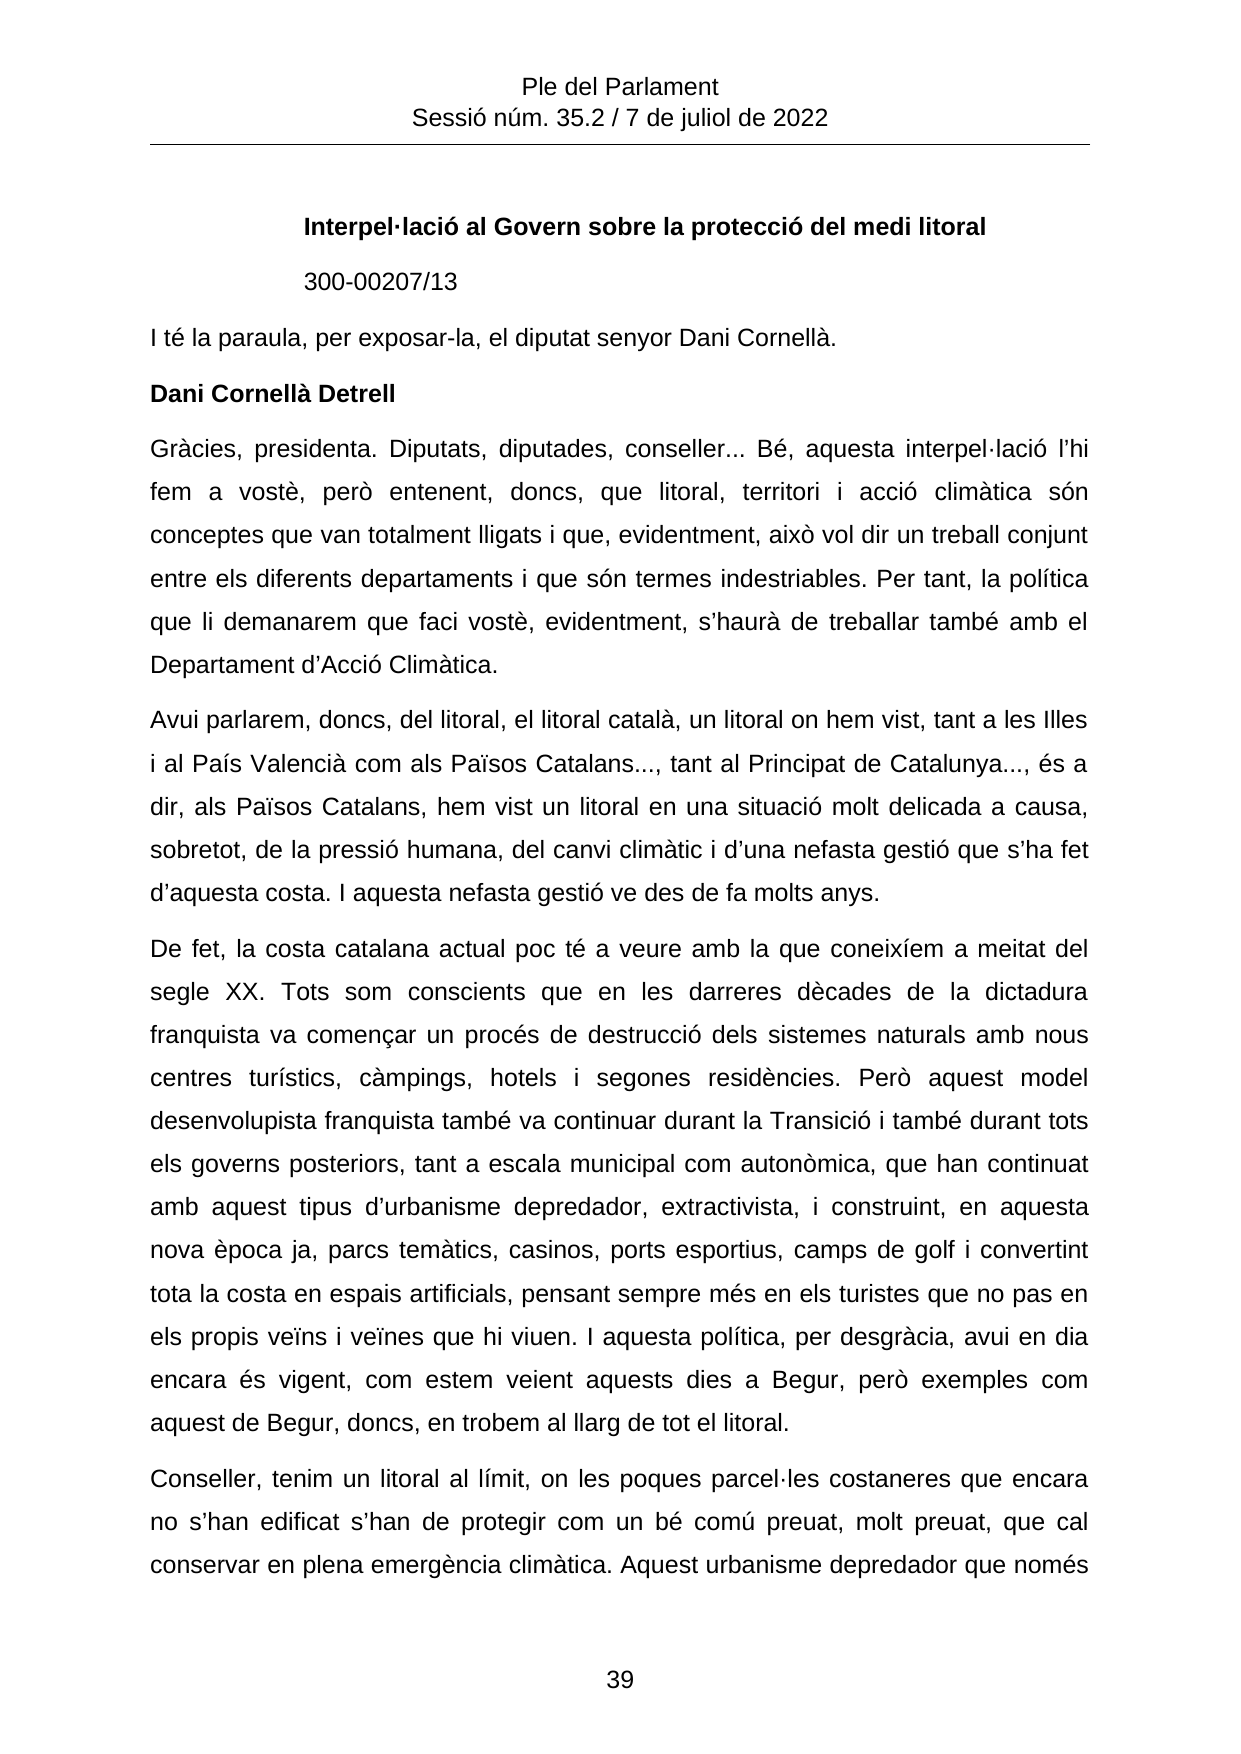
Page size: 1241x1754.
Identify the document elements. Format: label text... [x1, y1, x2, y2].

text De fet, la costa catalana actual poc té a veure amb la que coneixíem a meitat del segle XX. Tots som conscients que en les darreres dècades de la dictadura franquista va començar un procés de destrucció dels sistemes naturals amb nous centres turístics, càmpings, hotels i segones residències. Però aquest model desenvolupista franquista també va continuar durant la Transició i també durant tots els governs posteriors, tant a escala municipal com autonòmica, que han continuat amb aquest tipus d’urbanisme depredador, extractivista, i construint, en aquesta nova època ja, parcs temàtics, casinos, ports esportius, camps de golf i convertint tota la costa en espais artificials, pensant sempre més en els turistes que no pas en els propis veïns i veïnes que hi viuen. I aquesta política, per desgràcia, avui en dia encara és vigent, com estem veient aquests dies a Begur, però exemples com aquest de Begur, doncs, en trobem al llarg de tot el litoral. [150, 934, 1090, 1437]
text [150, 1464, 1090, 1579]
text I té la paraula, per exposar-la, el diputat senyor Dani Cornellà. [150, 323, 1090, 352]
text Dani Cornellà Detrell [150, 379, 1090, 407]
text Interpel·lació al Govern sobre la protecció del medi litoral [303, 212, 1090, 241]
text Gràcies, presidenta. Diputats, diputades, conseller... Bé, aquesta interpel·lació l’hi fem a vostè, però entenent, doncs, que litoral, territori i acció climàtica són conceptes que van totalment lligats i que, evidentment, això vol dir un treball conjunt entre els diferents departaments i que són termes indestriables. Per tant, la política que li demanarem que faci vostè, evidentment, s’haurà de treballar també amb el Departament d’Acció Climàtica. [150, 434, 1090, 679]
text 300-00207/13 [303, 267, 1090, 296]
text Avui parlarem, doncs, del litoral, el litoral català, un litoral on hem vist, tant a les Illes i al País Valencià com als Països Catalans..., tant al Principat de Catalunya..., és a dir, als Països Catalans, hem vist un litoral en una situació molt delicada a causa, sobretot, de la pressió humana, del canvi climàtic i d’una nefasta gestió que s’ha fet d’aquesta costa. I aquesta nefasta gestió ve des de fa molts anys. [150, 706, 1090, 907]
